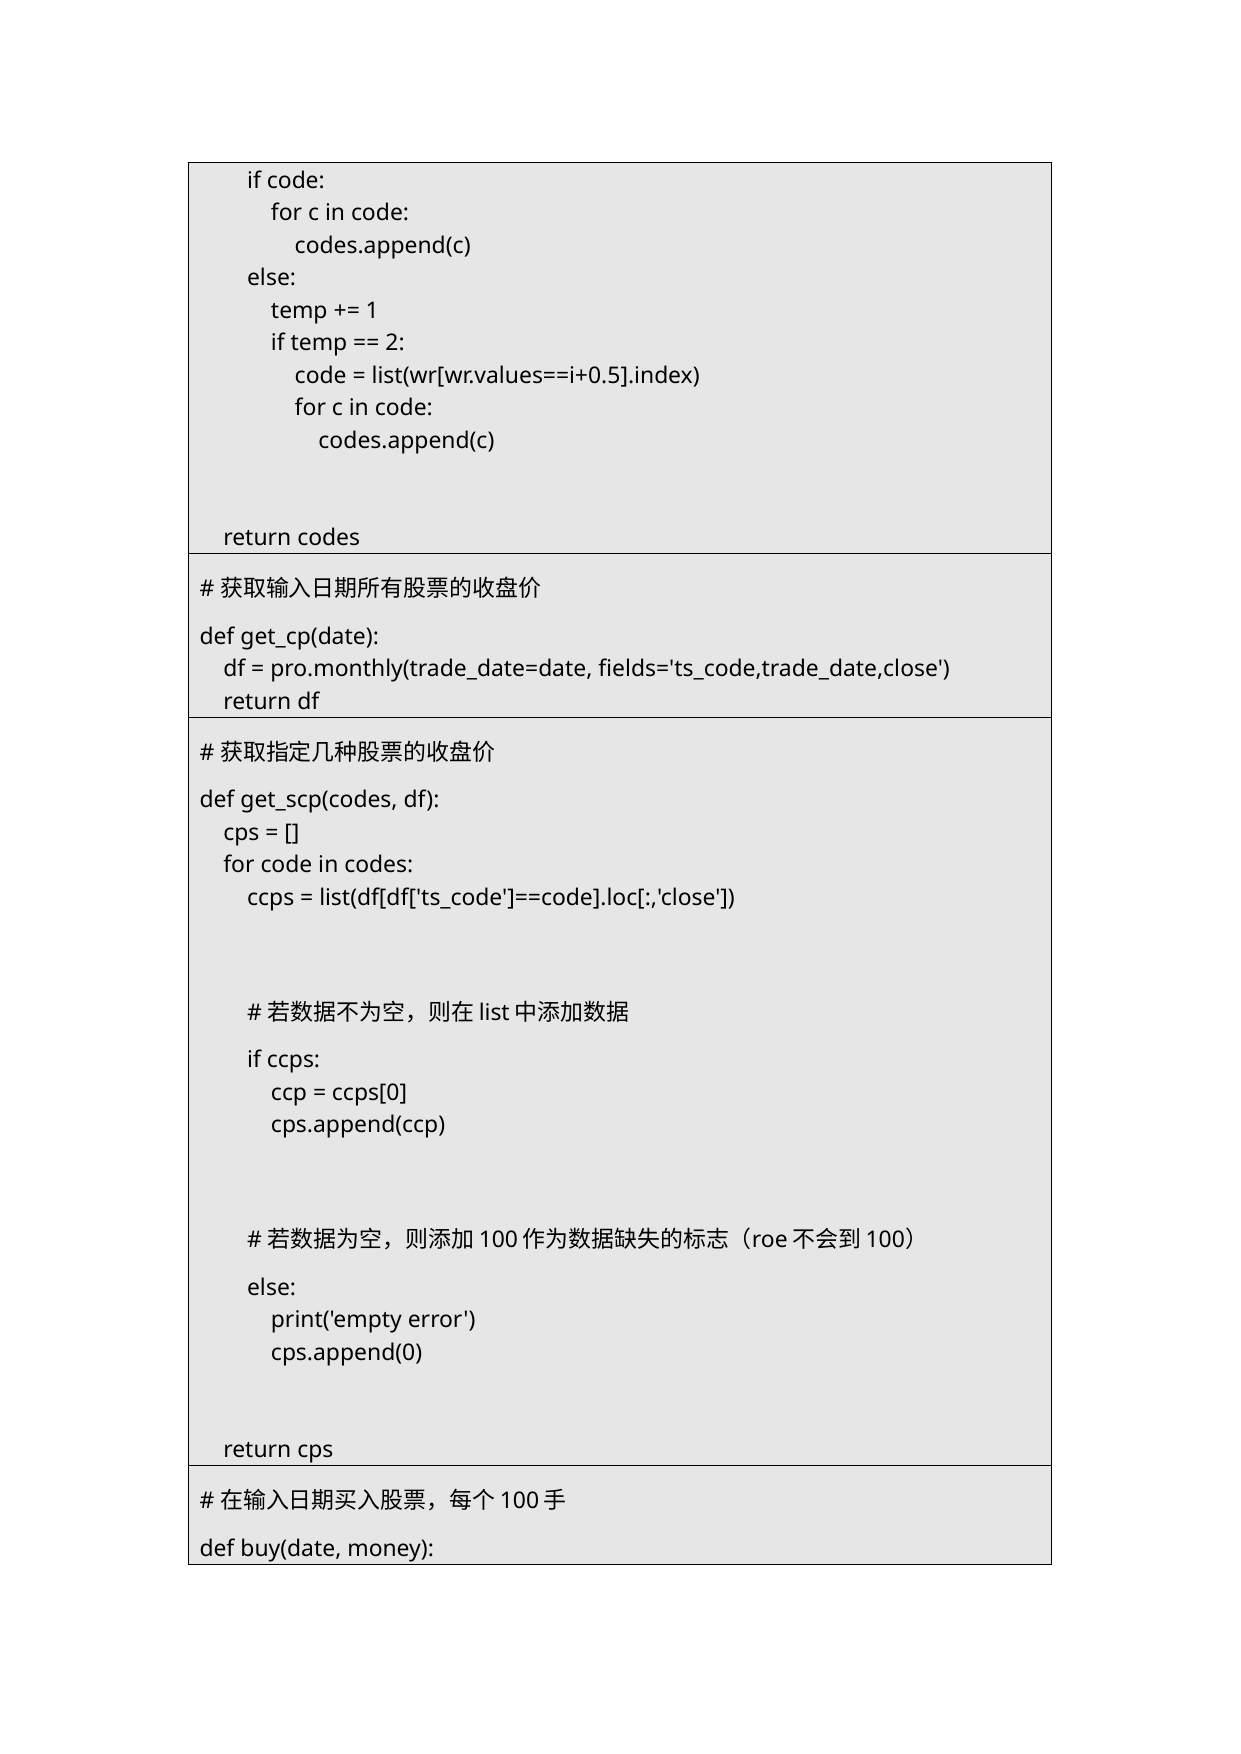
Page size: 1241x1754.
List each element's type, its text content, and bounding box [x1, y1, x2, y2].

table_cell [189, 1466, 1051, 1564]
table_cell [189, 163, 1051, 553]
table_cell # 获取指定几种股票的收盘价 def get_scp(codes, df): cps = [] for code in codes: ccps = list(df[df['ts_code']==code].loc[:,'close']) # 若数据不为空，则在list中添加数据 if ccps: ccp = ccps[0] cps.append(ccp) # 若数据为空，则添加100作为数据缺失的标志（roe不会到100） else: print('empty error') cps.append(0) return cps [189, 718, 1051, 1465]
table_cell # 获取输入日期所有股票的收盘价 def get_cp(date): df = pro.monthly(trade_date=date, fields='ts_code,trade_date,close') return df [189, 554, 1051, 717]
